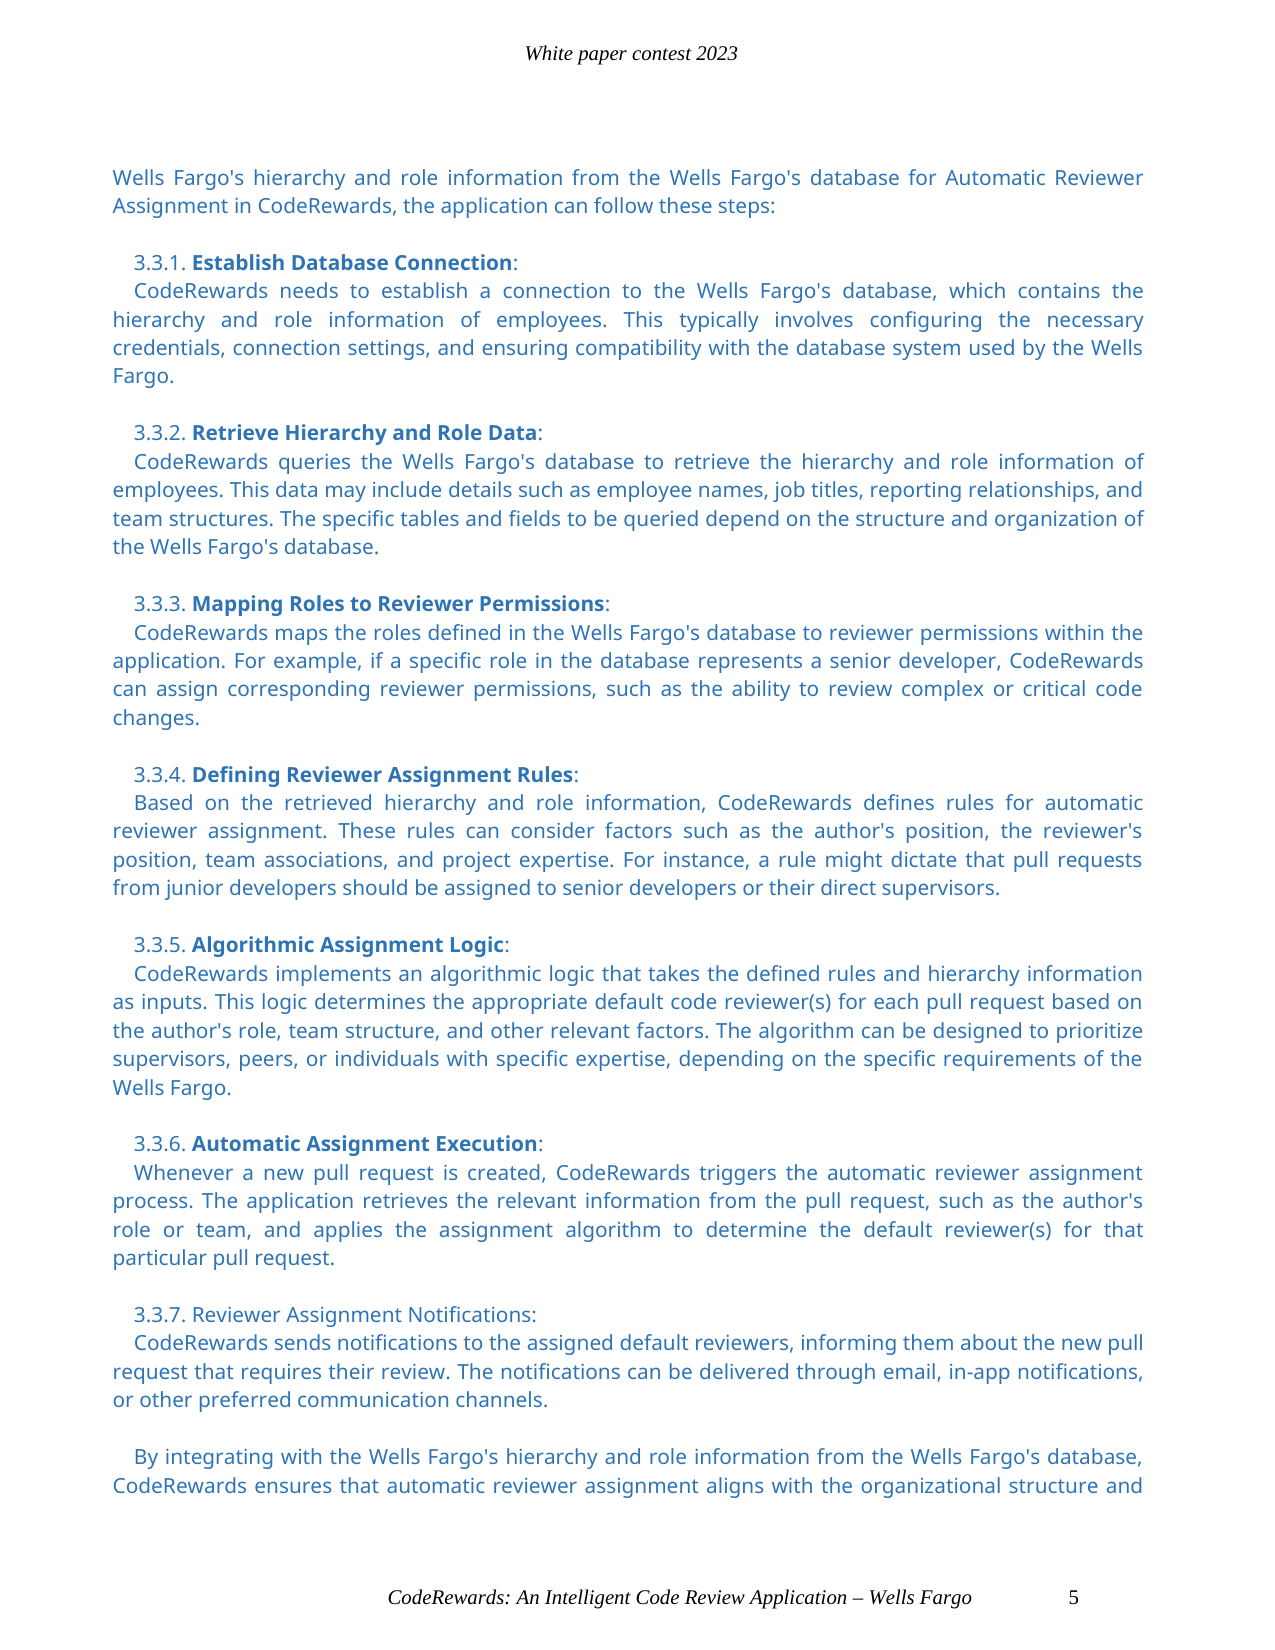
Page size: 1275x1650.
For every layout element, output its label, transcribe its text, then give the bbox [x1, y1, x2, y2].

text Based on the retrieved hierarchy and role information, CodeRewards defines rules for automatic reviewer assignment. These rules can consider factors such as the author's position, the reviewer's position, team associations, and project expertise. For instance, a rule might dictate that pull requests from junior developers should be assigned to senior developers or their direct supervisors. [112, 788, 1145, 902]
text 3.3.4. Defining Reviewer Assignment Rules: [112, 760, 1145, 788]
text 3.3.3. Mapping Roles to Reviewer Permissions: [112, 589, 1145, 618]
text 3.3.5. Algorithmic Assignment Logic: [112, 930, 1145, 959]
text CodeRewards implements an algorithmic logic that takes the defined rules and hierarchy information as inputs. This logic determines the appropriate default code reviewer(s) for each pull request based on the author's role, team structure, and other relevant factors. The algorithm can be designed to prioritize supervisors, peers, or individuals with specific expertise, depending on the specific requirements of the Wells Fargo. [112, 959, 1145, 1101]
text 3.3.7. Reviewer Assignment Notifications: [112, 1300, 1145, 1328]
text 3.3.1. Establish Database Connection: [112, 248, 1145, 276]
text CodeRewards maps the roles defined in the Wells Fargo's database to reviewer permissions within the application. For example, if a specific role in the database represents a senior developer, CodeRewards can assign corresponding reviewer permissions, such as the ability to review complex or critical code changes. [112, 618, 1145, 731]
text CodeRewards sends notifications to the assigned default reviewers, informing them about the new pull request that requires their review. The notifications can be delivered through email, in-app notifications, or other preferred communication channels. [112, 1328, 1145, 1414]
text CodeRewards needs to establish a connection to the Wells Fargo's database, which contains the hierarchy and role information of employees. This typically involves configuring the necessary credentials, connection settings, and ensuring compatibility with the database system used by the Wells Fargo. [112, 276, 1145, 390]
text 3.3.2. Retrieve Hierarchy and Role Data: [112, 418, 1145, 447]
text 3.3.6. Automatic Assignment Execution: [112, 1129, 1145, 1158]
text Whenever a new pull request is created, CodeRewards triggers the automatic reviewer assignment process. The application retrieves the relevant information from the pull request, such as the author's role or team, and applies the assignment algorithm to determine the default reviewer(s) for that particular pull request. [112, 1158, 1145, 1272]
text CodeRewards queries the Wells Fargo's database to retrieve the hierarchy and role information of employees. This data may include details such as employee names, job titles, reporting relationships, and team structures. The specific tables and fields to be queried depend on the structure and organization of the Wells Fargo's database. [112, 447, 1145, 561]
